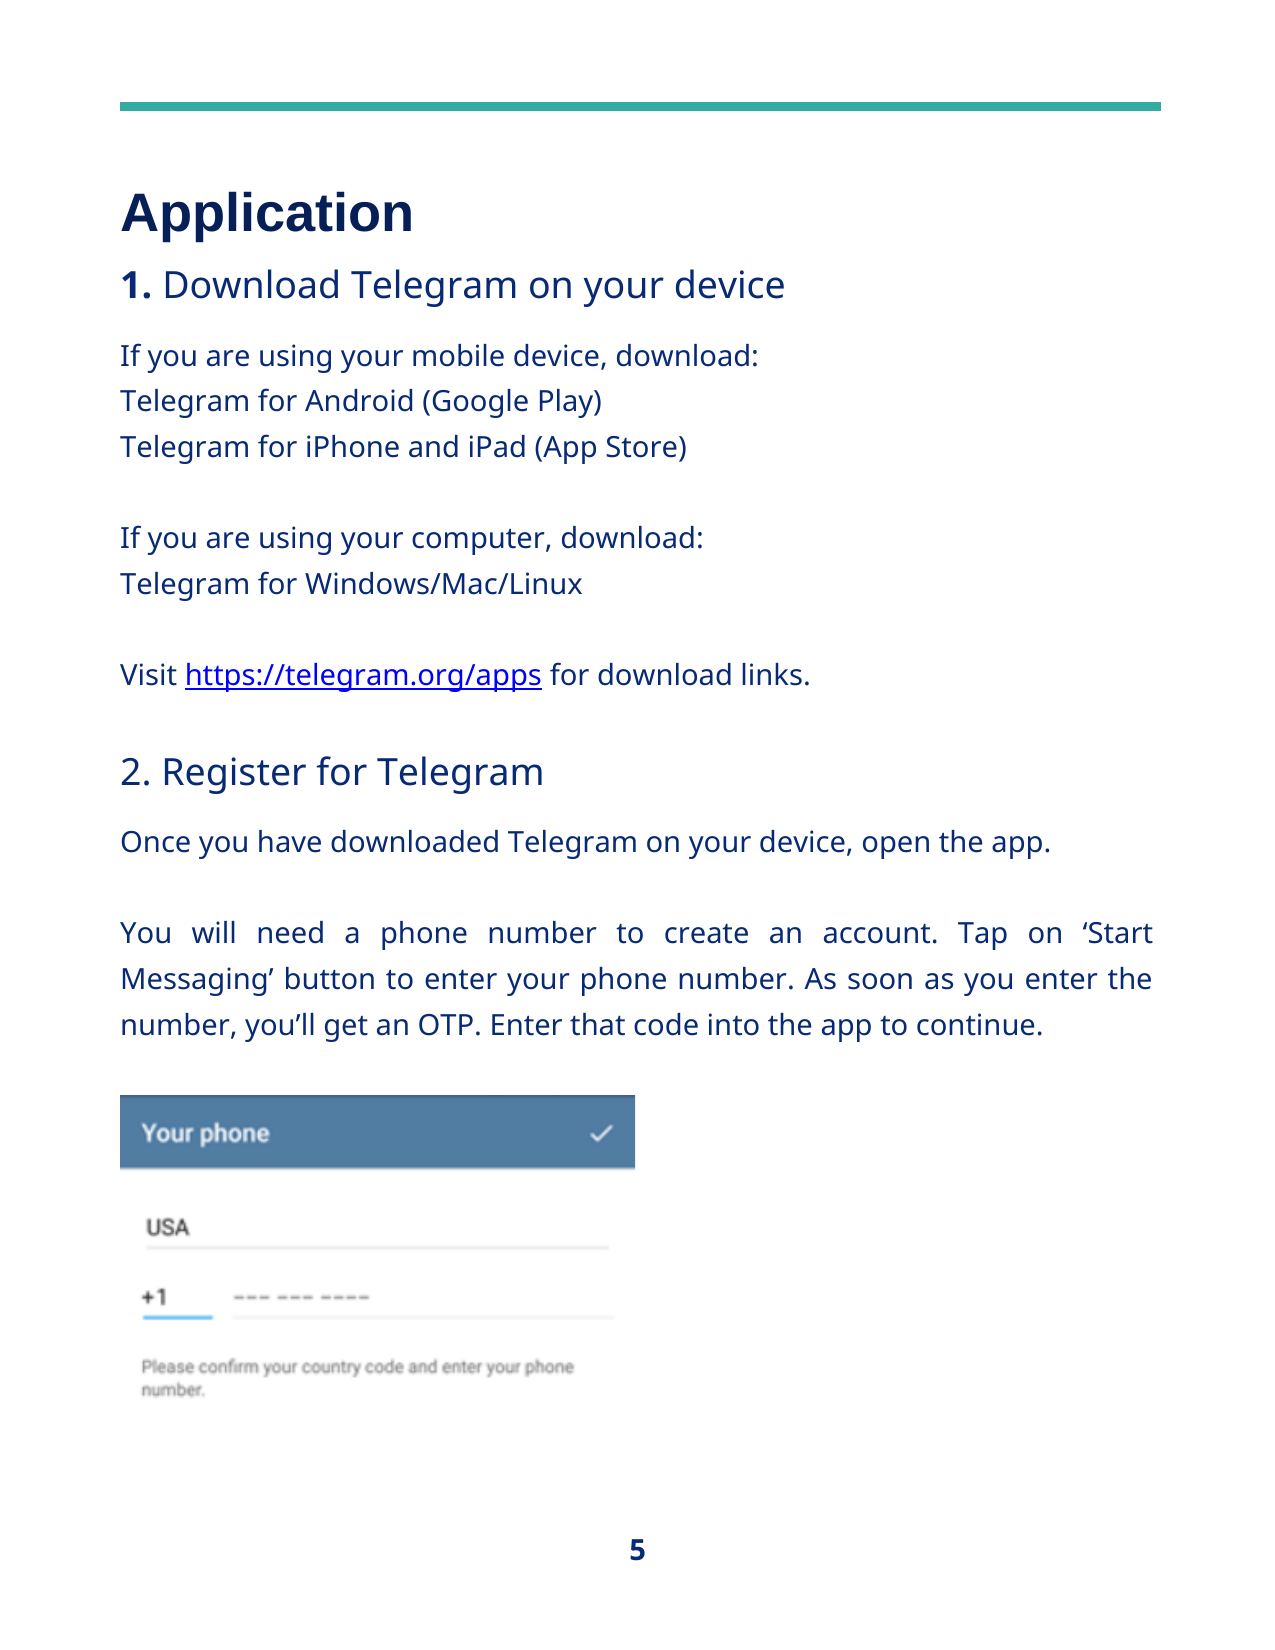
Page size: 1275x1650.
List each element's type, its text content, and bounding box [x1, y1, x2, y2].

text You will need a phone number to create an account. Tap on ‘Start Messaging’ button to enter your phone number. As soon as you enter the number, you’ll get an OTP. Enter that code into the app to continue. [120, 913, 1155, 1044]
text Visit https://telegram.org/apps for download links. [120, 654, 1155, 694]
text If you are using your computer, download: [120, 517, 1155, 557]
text If you are using your mobile device, download: [120, 335, 1155, 374]
subtitle 1. Download Telegram on your device [120, 259, 1155, 310]
text Telegram for iPhone and iPad (App Store) [120, 426, 1155, 466]
subtitle 2. Register for Telegram [120, 745, 1155, 796]
text Once you have downloaded Telegram on your device, open the app. [120, 821, 1155, 861]
text Telegram for Android (Google Play) [120, 380, 1155, 420]
subtitle Application [120, 181, 1155, 243]
text Telegram for Windows/Mac/Linux [120, 563, 1155, 603]
picture [120, 1095, 636, 1453]
